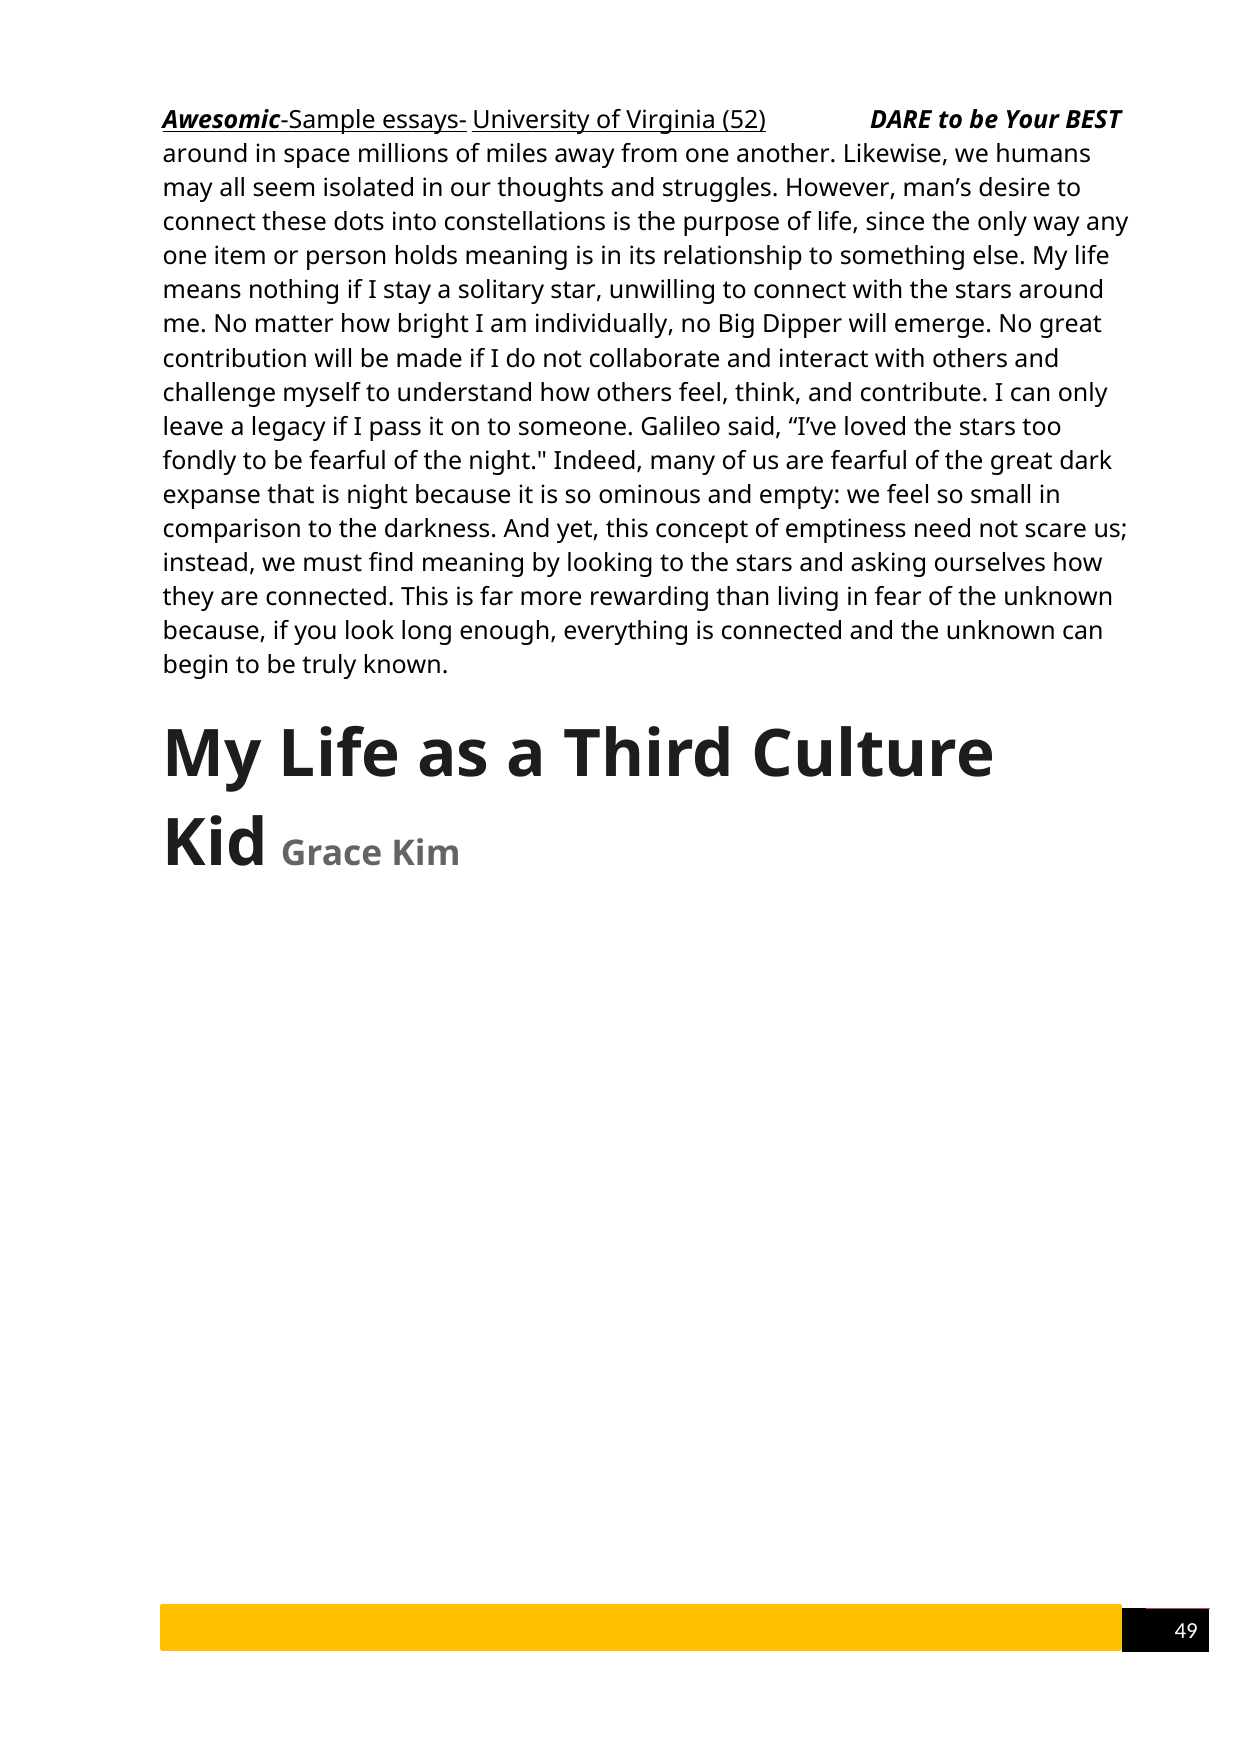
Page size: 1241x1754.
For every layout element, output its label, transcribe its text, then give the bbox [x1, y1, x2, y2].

subtitle My Life as a Third Culture Kid Grace Kim [162, 706, 1137, 884]
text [162, 136, 1137, 681]
